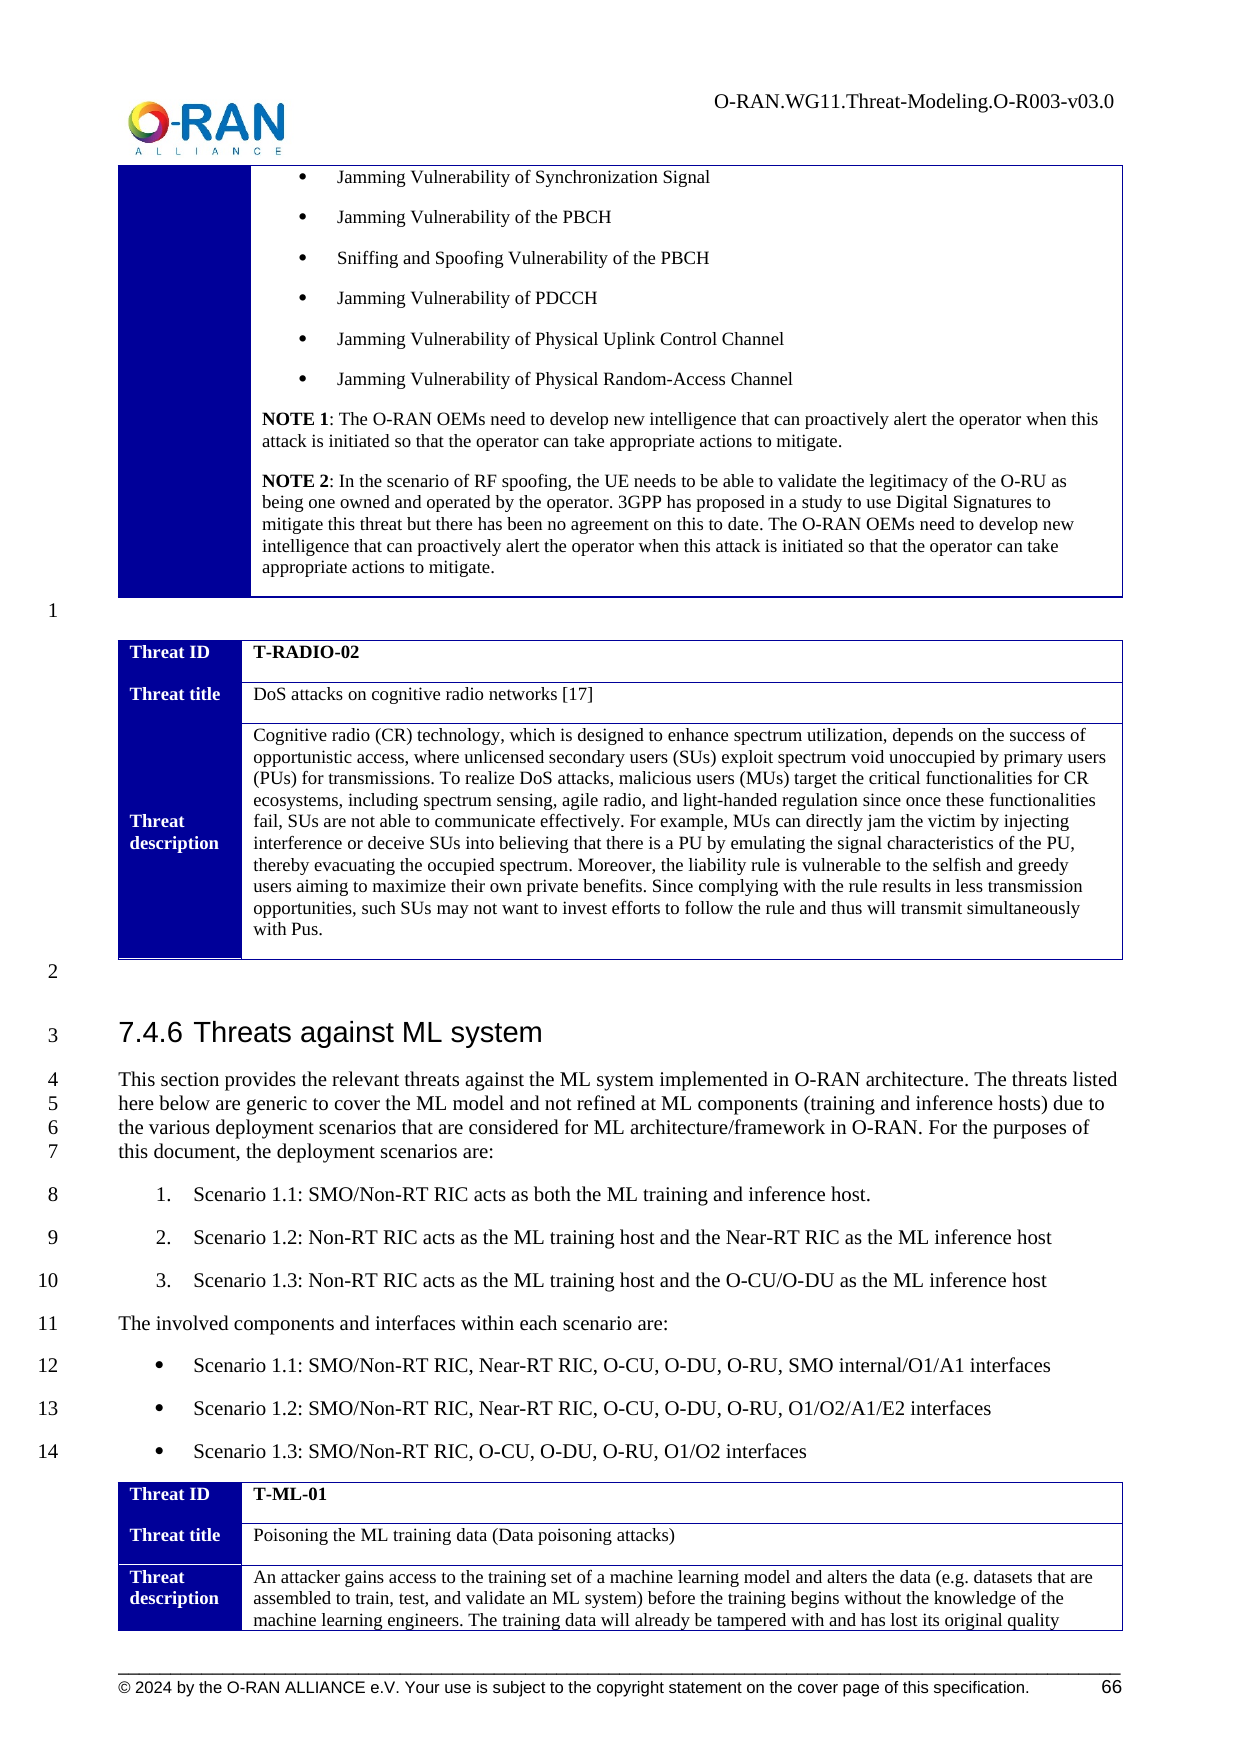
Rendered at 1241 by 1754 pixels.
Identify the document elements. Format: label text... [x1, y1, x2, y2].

list Scenario 1.1: SMO/Non-RT RIC acts as both the ML training and inference host. [156, 1182, 1122, 1206]
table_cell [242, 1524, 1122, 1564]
list Scenario 1.1: SMO/Non-RT RIC, Near-RT RIC, O-CU, O-DU, O-RU, SMO internal/O1/A1 interfaces [156, 1353, 1122, 1377]
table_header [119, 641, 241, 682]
list Scenario 1.3: Non-RT RIC acts as the ML training host and the O-CU/O-DU as the ML inference host [156, 1268, 1122, 1292]
text This section provides the relevant threats against the ML system implemented in O-RAN architecture. The threats listed here below are generic to cover the ML model and not refined at ML components (training and inference hosts) due to the various deployment scenarios that are considered for ML architecture/framework in O-RAN. For the purposes of this document, the deployment scenarios are: [118, 1067, 1122, 1163]
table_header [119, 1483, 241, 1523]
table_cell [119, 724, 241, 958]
list Scenario 1.3: SMO/Non-RT RIC, O-CU, O-DU, O-RU, O1/O2 interfaces [156, 1439, 1122, 1463]
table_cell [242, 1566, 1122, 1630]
list Scenario 1.2: SMO/Non-RT RIC, Near-RT RIC, O-CU, O-DU, O-RU, O1/O2/A1/E2 interfaces [156, 1396, 1122, 1420]
list Scenario 1.2: Non-RT RIC acts as the ML training host and the Near-RT RIC as the ML inference host [156, 1225, 1122, 1249]
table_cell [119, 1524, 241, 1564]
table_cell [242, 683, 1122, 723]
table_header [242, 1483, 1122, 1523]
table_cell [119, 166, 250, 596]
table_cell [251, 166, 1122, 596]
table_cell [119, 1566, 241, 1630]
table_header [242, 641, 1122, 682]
picture [118, 88, 298, 165]
subtitle Threats against ML system [118, 1015, 1122, 1048]
text The involved components and interfaces within each scenario are: [118, 1311, 1122, 1334]
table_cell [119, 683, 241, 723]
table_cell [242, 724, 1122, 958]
